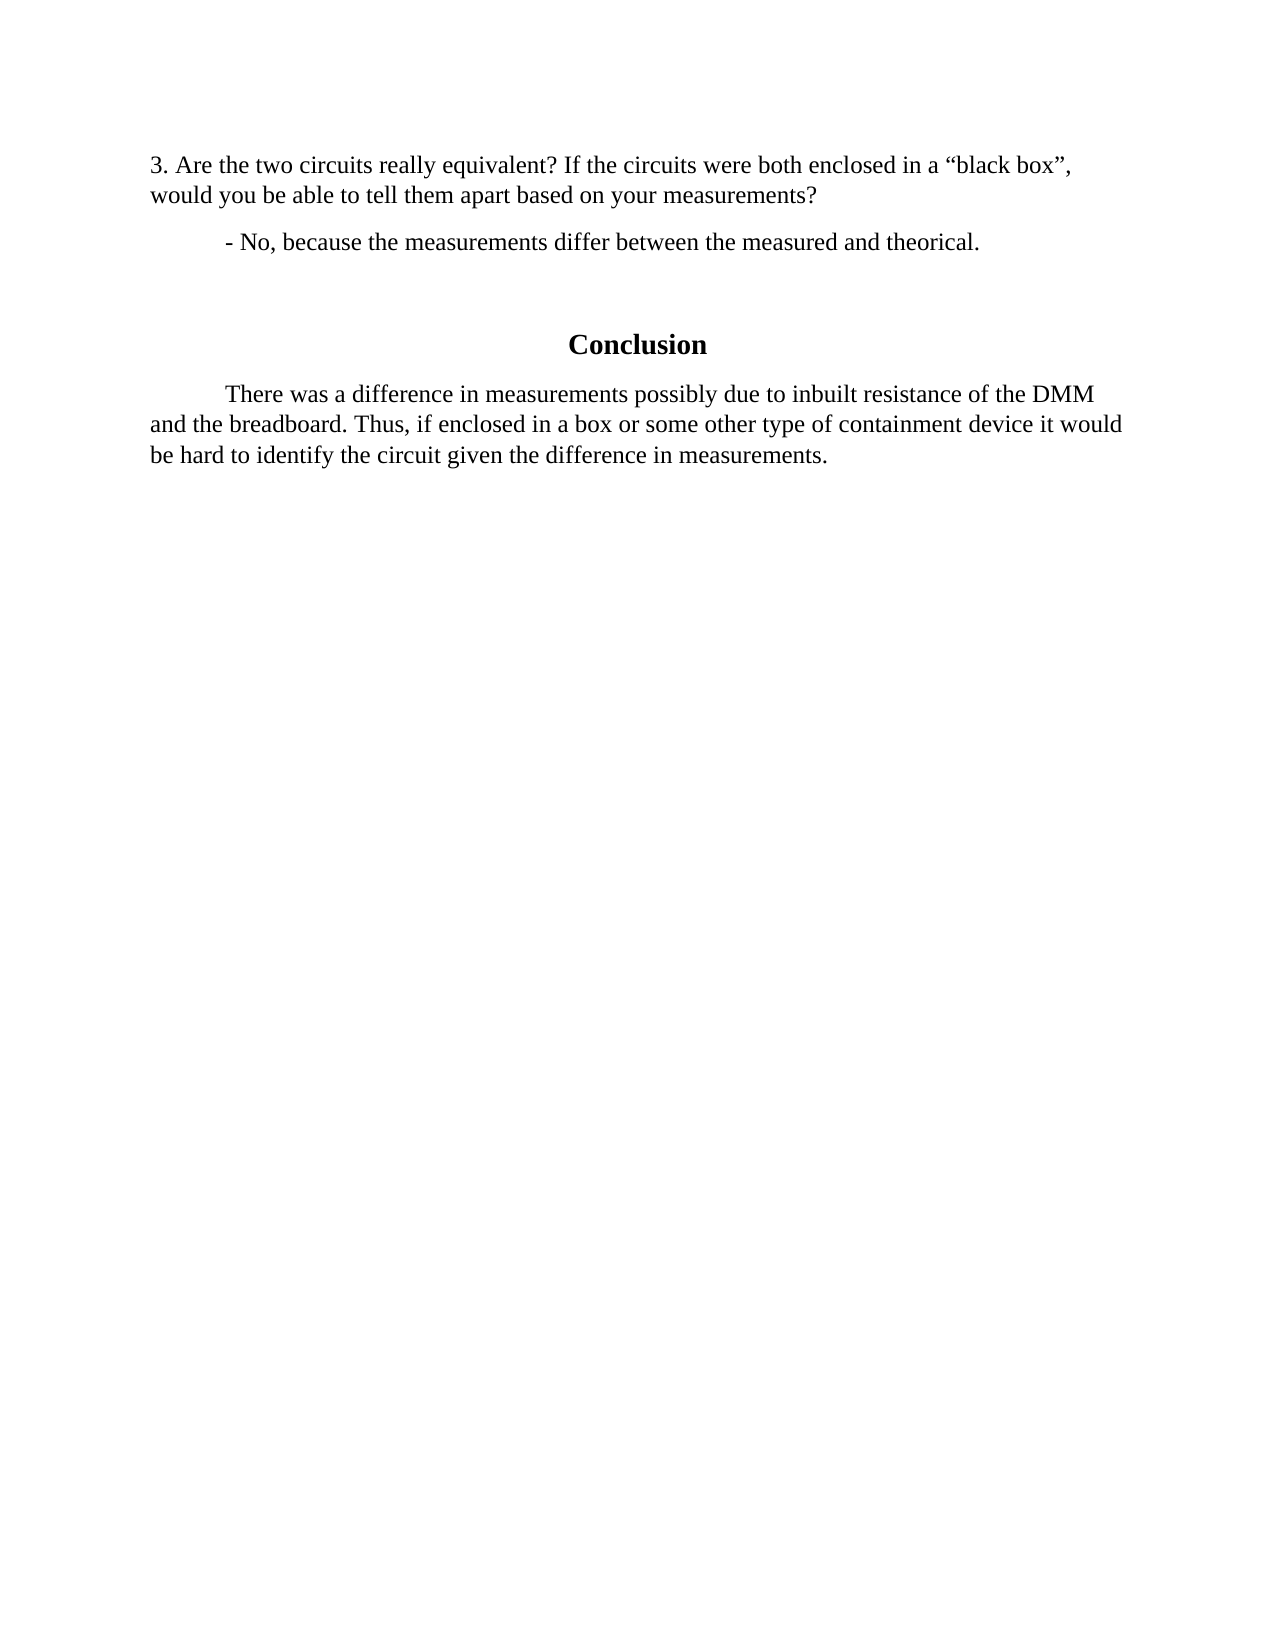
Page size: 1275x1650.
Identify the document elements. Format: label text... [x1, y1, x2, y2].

text There was a difference in measurements possibly due to inbuilt resistance of the DMM and the breadboard. Thus, if enclosed in a box or some other type of containment device it would be hard to identify the circuit given the difference in measurements. [150, 379, 1125, 468]
text - No, because the measurements differ between the measured and theorical. [150, 227, 1125, 256]
text Conclusion [150, 327, 1125, 360]
text 3. Are the two circuits really equivalent? If the circuits were both enclosed in a “black box”, would you be able to tell them apart based on your measurements? [150, 150, 1125, 209]
